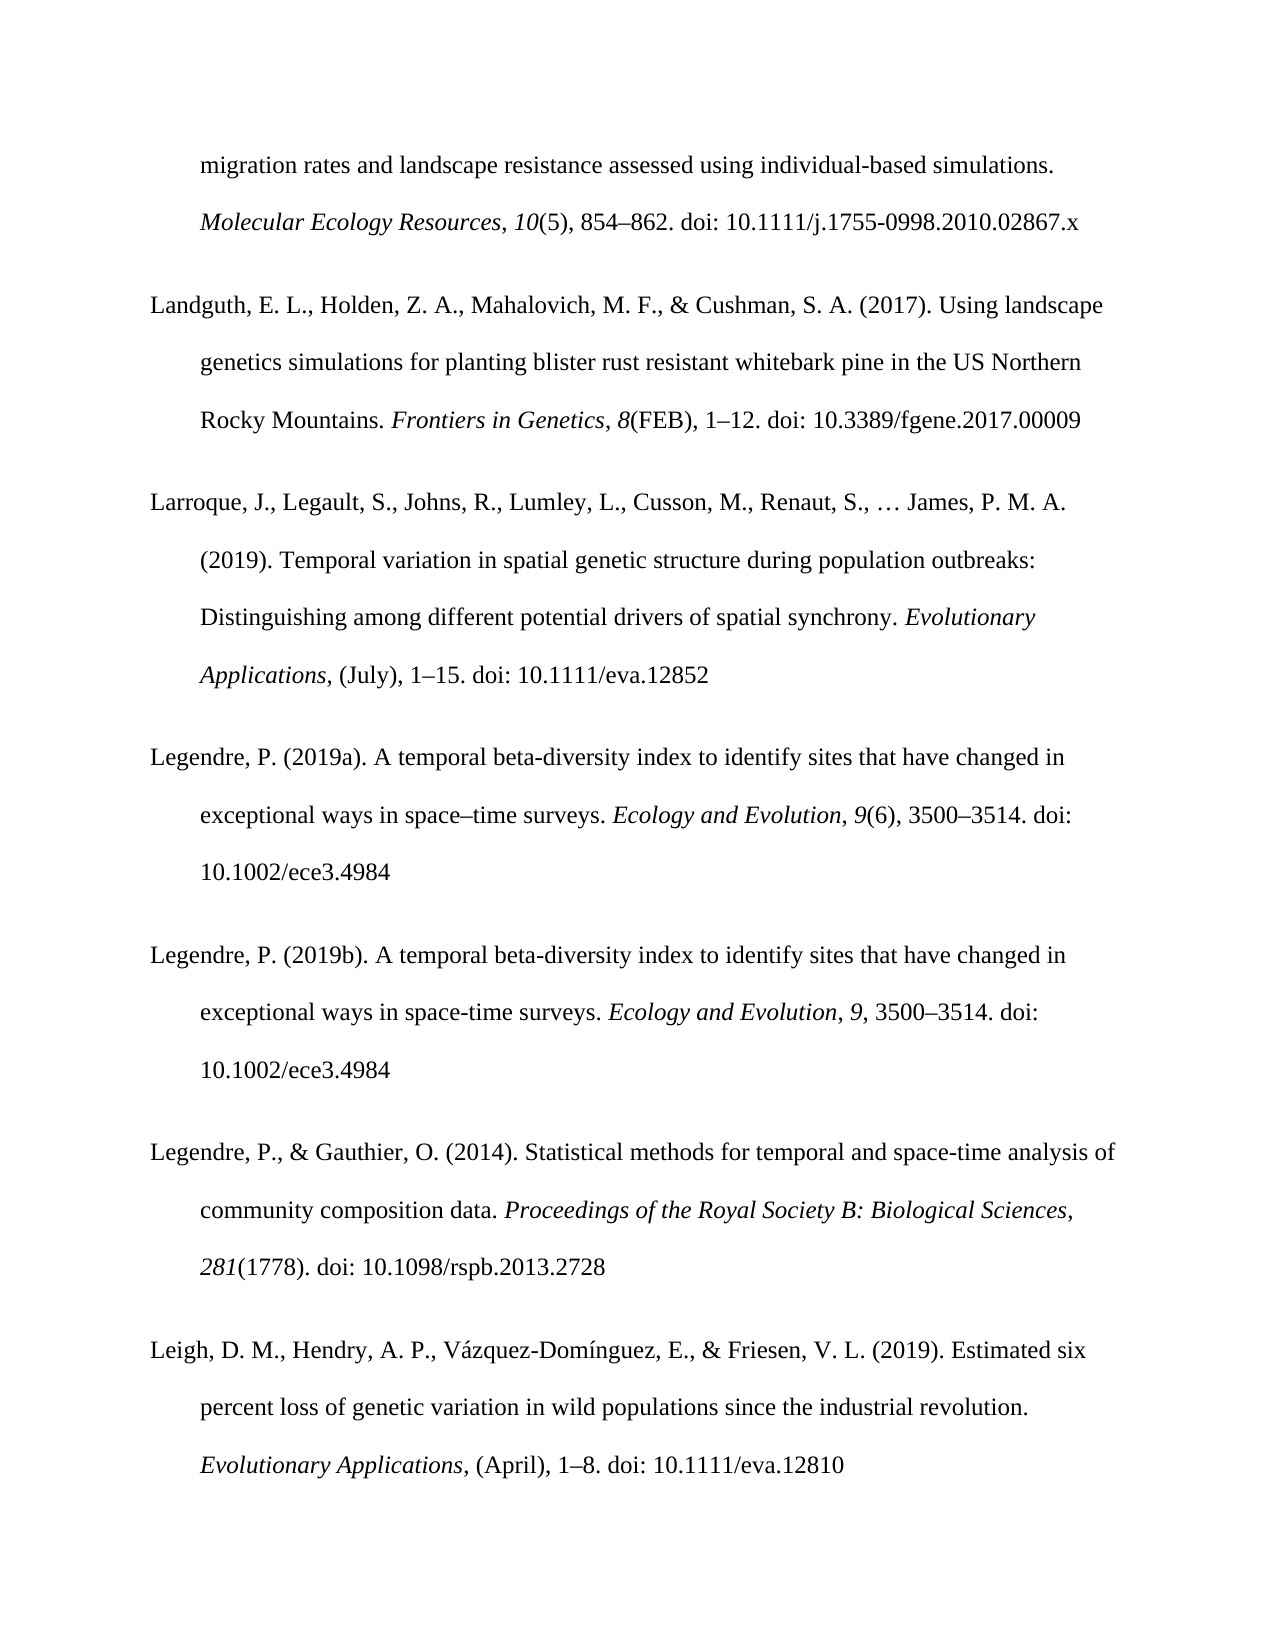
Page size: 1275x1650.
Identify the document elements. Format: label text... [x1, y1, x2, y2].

text Legendre, P., & Gauthier, O. (2014). Statistical methods for temporal and space-time analysis of community composition data. Proceedings of the Royal Society B: Biological Sciences, 281(1778). doi: 10.1098/rspb.2013.2728 [150, 1137, 1125, 1281]
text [150, 150, 1125, 236]
text Leigh, D. M., Hendry, A. P., Vázquez‐Domínguez, E., & Friesen, V. L. (2019). Estimated six percent loss of genetic variation in wild populations since the industrial revolution. Evolutionary Applications, (April), 1–8. doi: 10.1111/eva.12810 [150, 1335, 1125, 1479]
text Larroque, J., Legault, S., Johns, R., Lumley, L., Cusson, M., Renaut, S., … James, P. M. A. (2019). Temporal variation in spatial genetic structure during population outbreaks: Distinguishing among different potential drivers of spatial synchrony. Evolutionary Applications, (July), 1–15. doi: 10.1111/eva.12852 [150, 487, 1125, 689]
text Legendre, P. (2019b). A temporal beta‐diversity index to identify sites that have changed in exceptional ways in space-time surveys. Ecology and Evolution, 9, 3500–3514. doi: 10.1002/ece3.4984 [150, 940, 1125, 1084]
text Legendre, P. (2019a). A temporal beta-diversity index to identify sites that have changed in exceptional ways in space–time surveys. Ecology and Evolution, 9(6), 3500–3514. doi: 10.1002/ece3.4984 [150, 742, 1125, 886]
text Landguth, E. L., Holden, Z. A., Mahalovich, M. F., & Cushman, S. A. (2017). Using landscape genetics simulations for planting blister rust resistant whitebark pine in the US Northern Rocky Mountains. Frontiers in Genetics, 8(FEB), 1–12. doi: 10.3389/fgene.2017.00009 [150, 290, 1125, 434]
